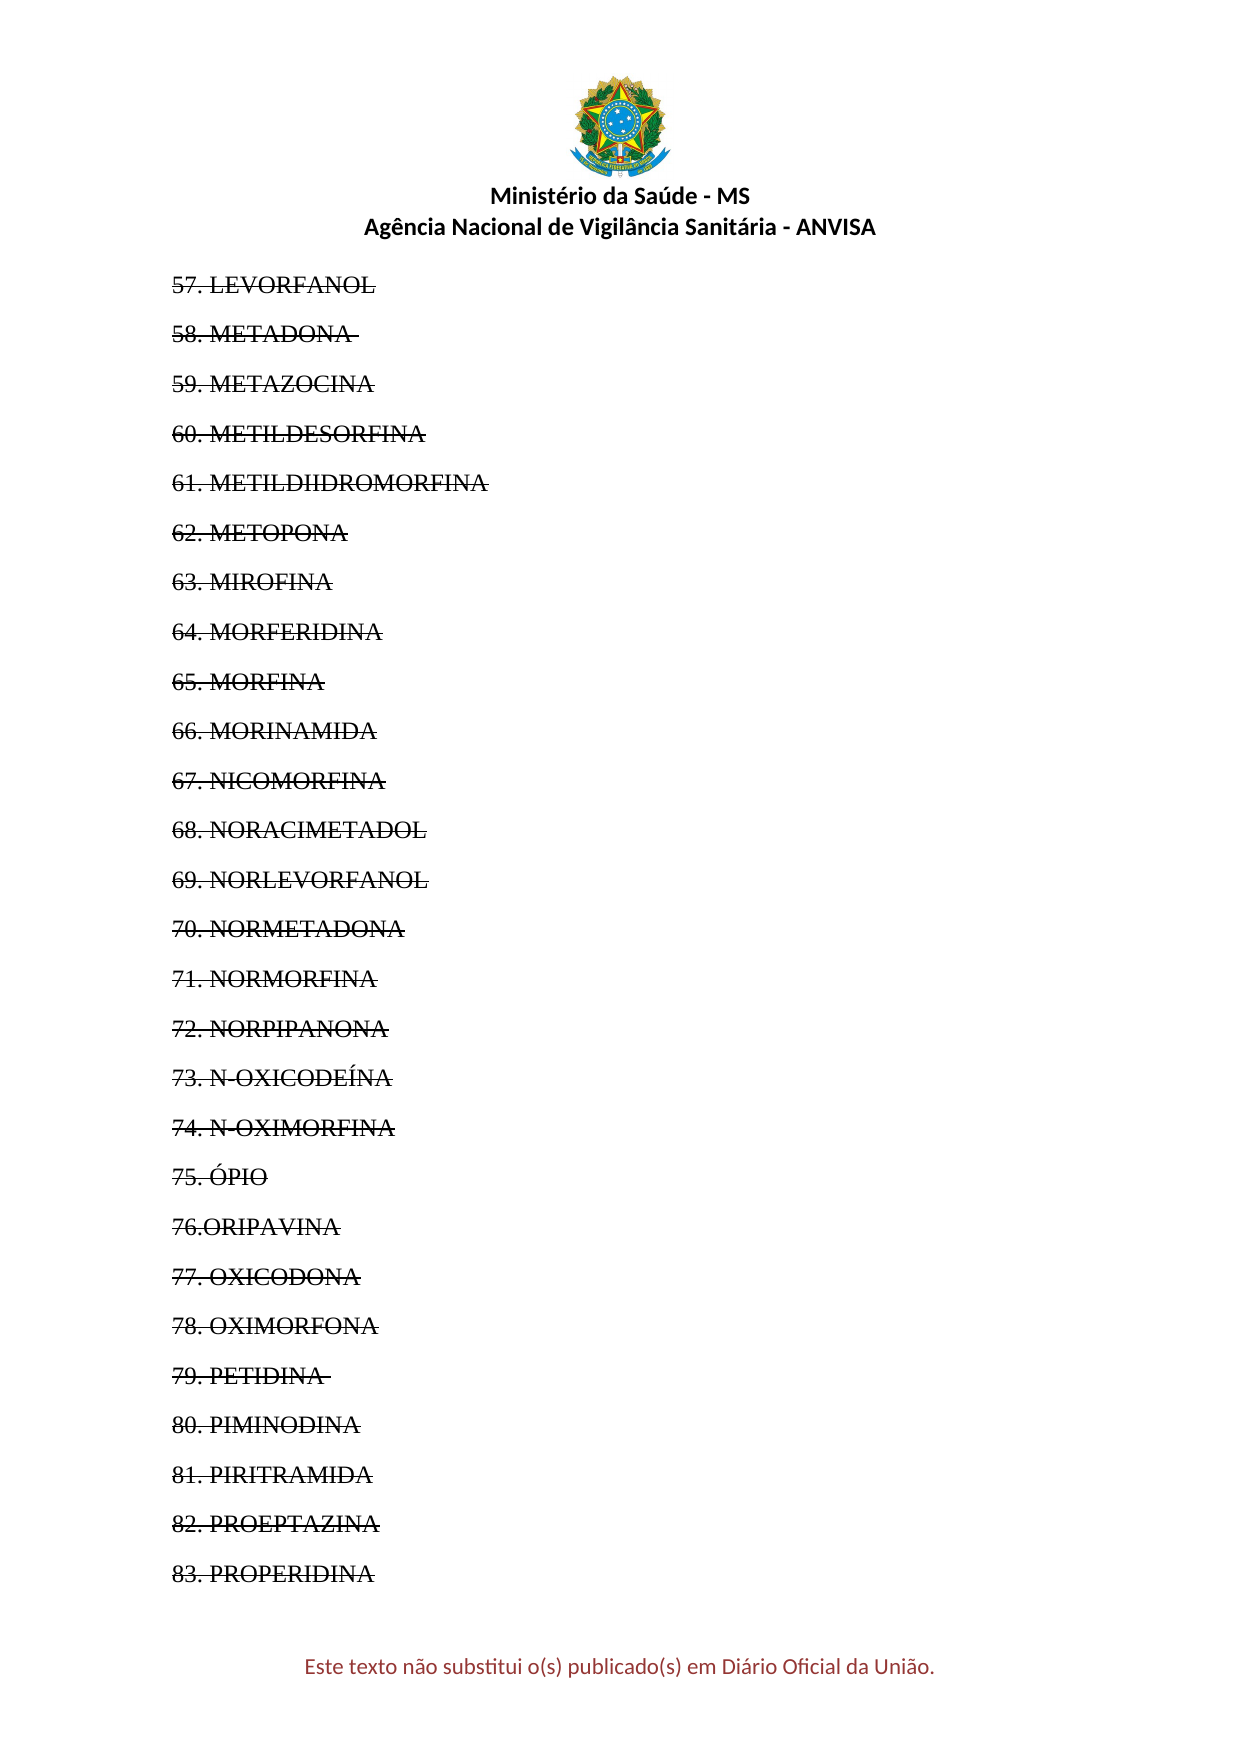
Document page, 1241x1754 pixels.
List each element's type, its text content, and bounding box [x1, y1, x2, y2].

text 58. METADONA [112, 319, 1128, 348]
text 63. MIROFINA [112, 567, 1128, 596]
text 72. NORPIPANONA [112, 1014, 1128, 1042]
text 74. N-OXIMORFINA [112, 1113, 1128, 1142]
text 57. LEVORFANOL [112, 270, 1128, 299]
text 66. MORINAMIDA [112, 716, 1128, 745]
text 71. NORMORFINA [112, 964, 1128, 993]
text 80. PIMINODINA [112, 1410, 1128, 1439]
text 75. ÓPIO [112, 1162, 1128, 1191]
text 61. METILDIIDROMORFINA [112, 468, 1128, 497]
text 65. MORFINA [112, 667, 1128, 695]
text 83. PROPERIDINA [112, 1559, 1128, 1588]
text 70. NORMETADONA [112, 914, 1128, 943]
text 76.ORIPAVINA [112, 1212, 1128, 1241]
text 68. NORACIMETADOL [112, 815, 1128, 844]
text 73. N-OXICODEÍNA [112, 1063, 1128, 1092]
text 67. NICOMORFINA [112, 766, 1128, 794]
text 79. PETIDINA [112, 1361, 1128, 1389]
text 78. OXIMORFONA [112, 1311, 1128, 1340]
text 60. METILDESORFINA [112, 419, 1128, 447]
text 64. MORFERIDINA [112, 617, 1128, 646]
text 77. OXICODONA [112, 1262, 1128, 1290]
text 69. NORLEVORFANOL [112, 865, 1128, 894]
picture [566, 73, 674, 180]
text 59. METAZOCINA [112, 369, 1128, 398]
text 81. PIRITRAMIDA [112, 1460, 1128, 1489]
text 62. METOPONA [112, 518, 1128, 547]
text 82. PROEPTAZINA [112, 1509, 1128, 1538]
